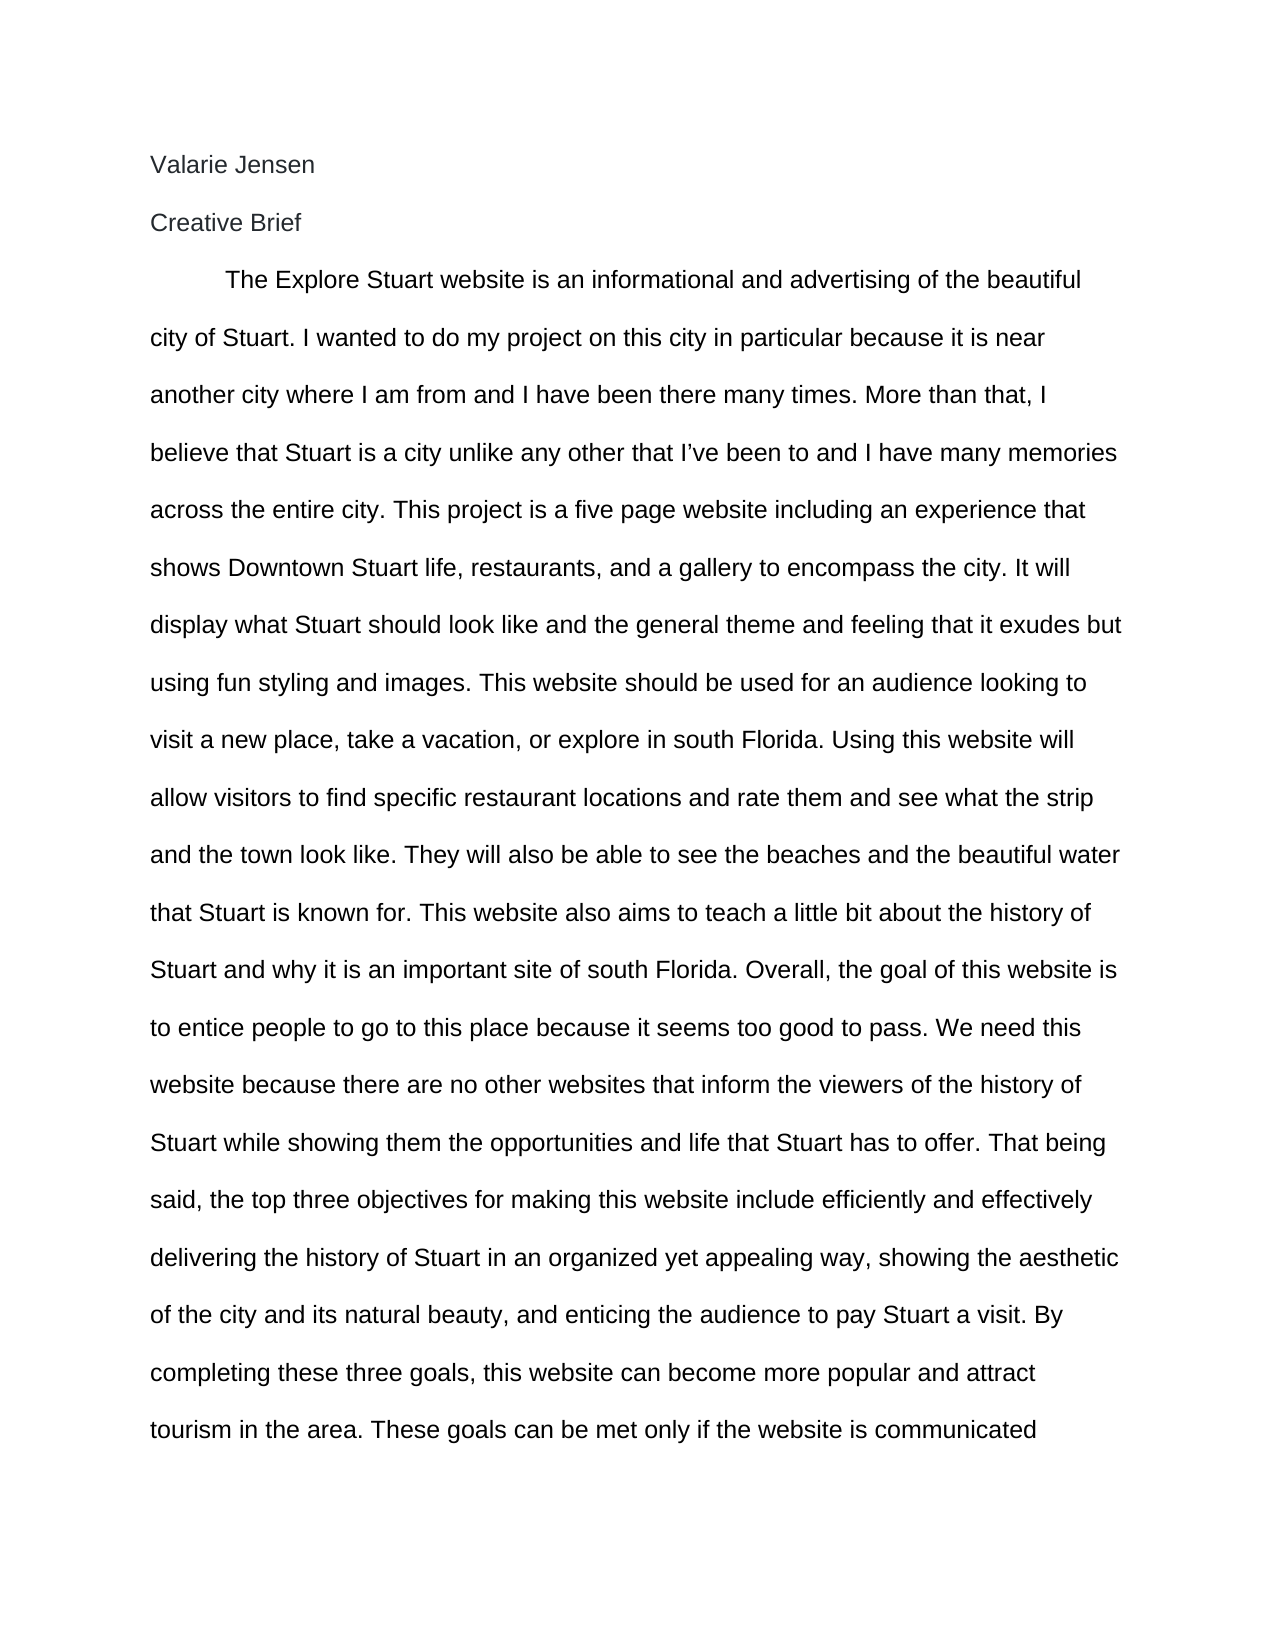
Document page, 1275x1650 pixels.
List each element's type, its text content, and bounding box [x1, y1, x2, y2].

text Valarie Jensen [150, 150, 1125, 179]
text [150, 265, 1125, 1444]
text Creative Brief [150, 207, 1125, 236]
